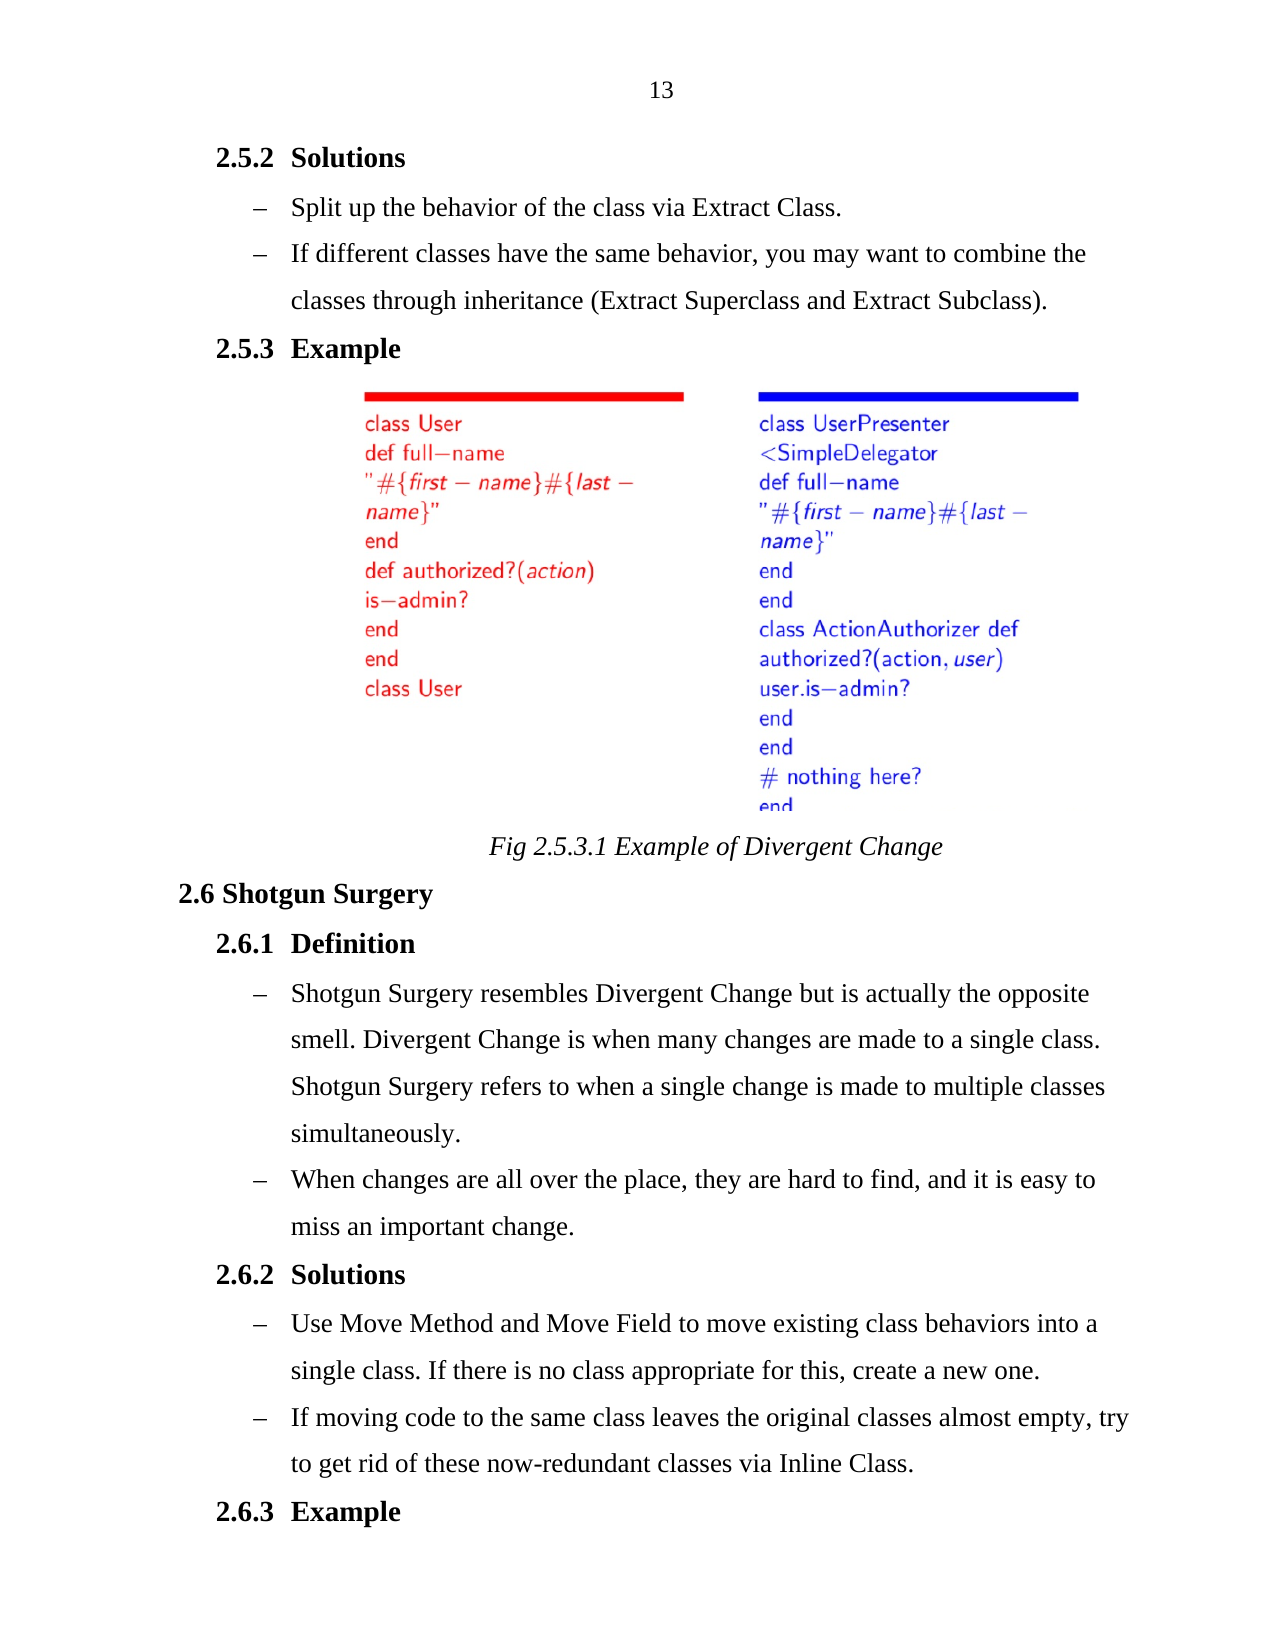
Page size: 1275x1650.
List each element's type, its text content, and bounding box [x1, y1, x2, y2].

list Shotgun Surgery resembles Divergent Change but is actually the opposite smell. Divergent Change is when many changes are made to a single class. Shotgun Surgery refers to when a single change is made to multiple classes simultaneously. [253, 977, 1144, 1148]
list Example [216, 331, 1144, 364]
list If moving code to the same class leaves the original classes almost empty, try to get rid of these now-redundant classes via Inline Class. [253, 1401, 1144, 1478]
list Use Move Method and Move Field to move existing class behaviors into a single class. If there is no class appropriate for this, create a new one. [253, 1307, 1144, 1385]
list Solutions [216, 141, 1144, 174]
list Split up the behavior of the class via Extract Class. [253, 191, 1144, 222]
list Shotgun Surgery [178, 876, 1144, 910]
text Fig 2.5.3.1 Example of Divergent Change [291, 830, 1144, 861]
list Solutions [216, 1257, 1144, 1291]
picture [345, 381, 1090, 811]
list If different classes have the same behavior, you may want to combine the classes through inheritance (Extract Superclass and Extract Subclass). [253, 238, 1144, 315]
list When changes are all over the place, they are hard to find, and it is easy to miss an important change. [253, 1164, 1144, 1241]
list Definition [216, 927, 1144, 960]
list Example [216, 1494, 1144, 1527]
